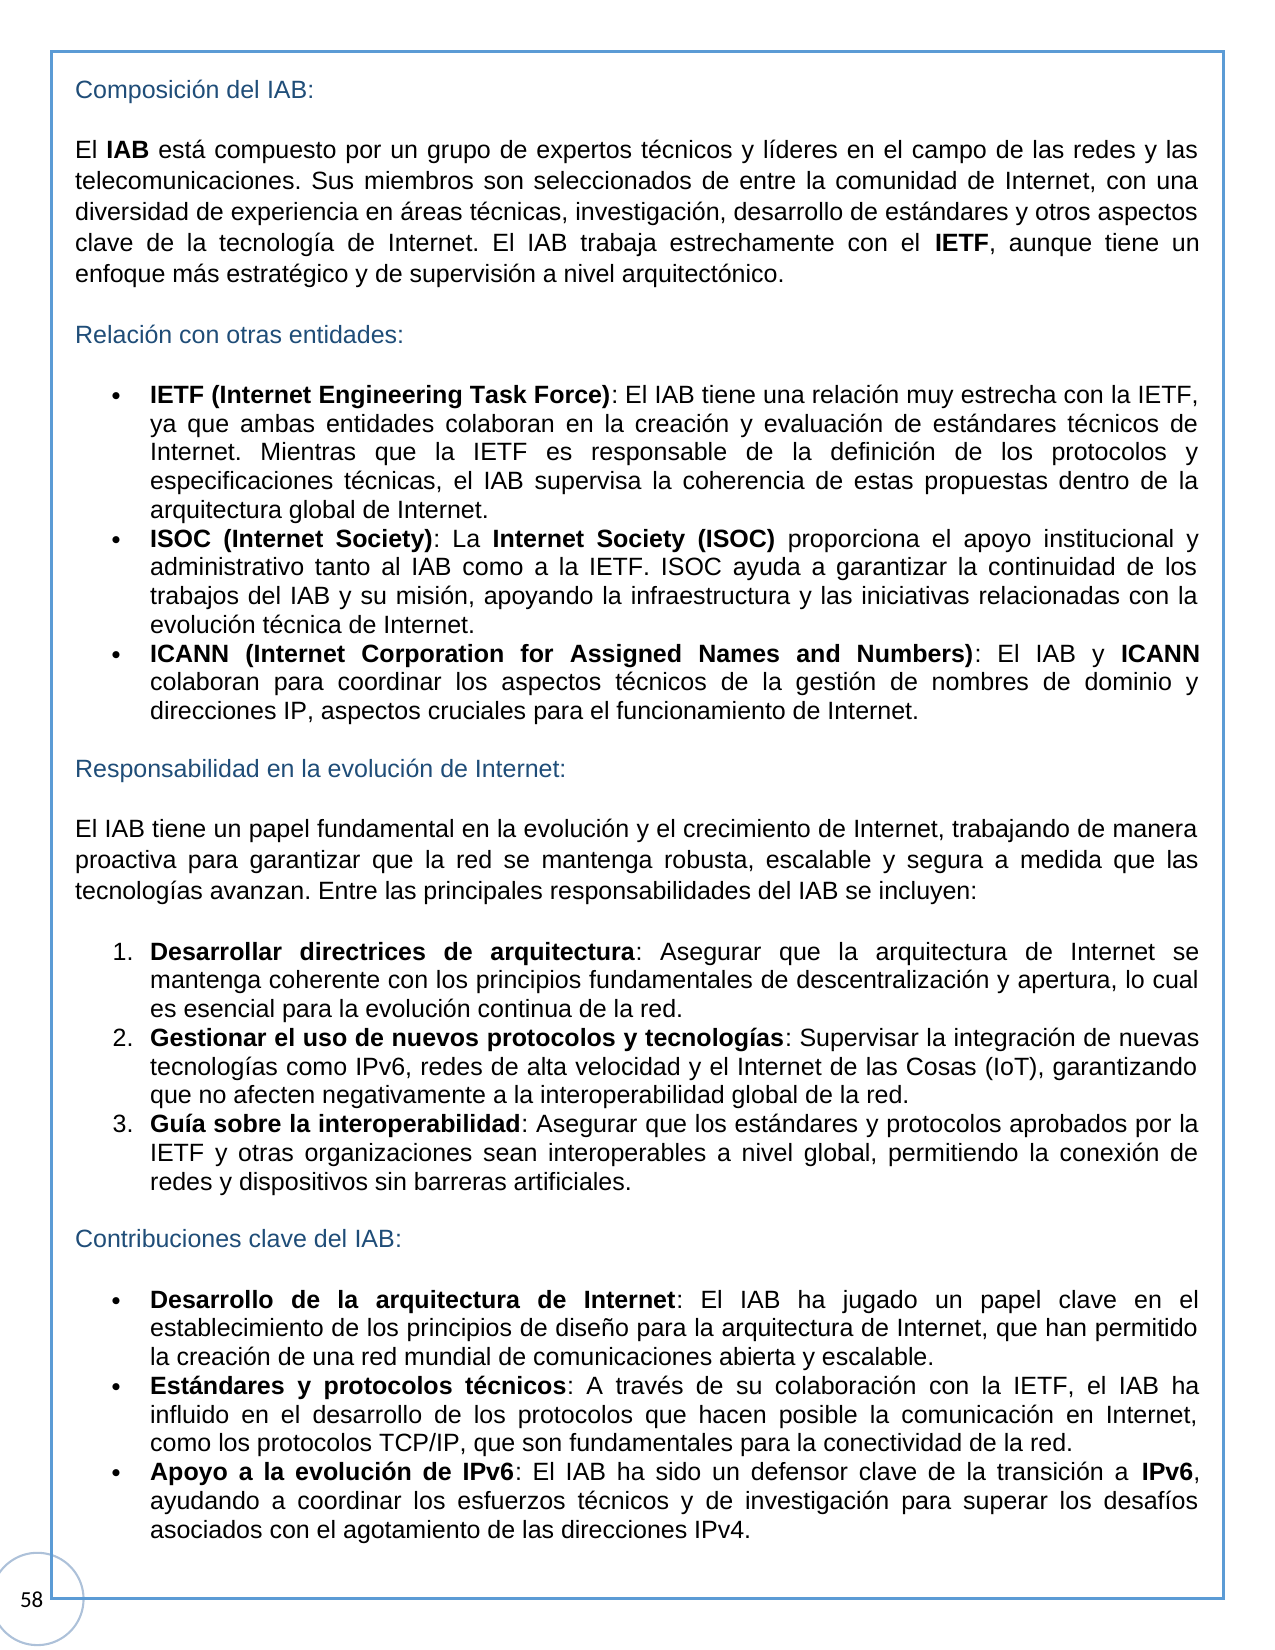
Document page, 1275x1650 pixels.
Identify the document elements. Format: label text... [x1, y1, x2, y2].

list ISOC (Internet Society): La Internet Society (ISOC) proporciona el apoyo institucional y administrativo tanto al IAB como a la IETF. ISOC ayuda a garantizar la continuidad de los trabajos del IAB y su misión, apoyando la infraestructura y las iniciativas relacionadas con la evolución técnica de Internet. [112, 523, 1200, 638]
subtitle Relación con otras entidades: [75, 319, 1200, 348]
subtitle Contribuciones clave del IAB: [75, 1224, 1200, 1253]
subtitle Responsabilidad en la evolución de Internet: [75, 754, 1200, 783]
text El IAB tiene un papel fundamental en la evolución y el crecimiento de Internet, trabajando de manera proactiva para garantizar que la red se mantenga robusta, escalable y segura a medida que las tecnologías avanzan. Entre las principales responsabilidades del IAB se incluyen: [75, 814, 1200, 905]
list Desarrollar directrices de arquitectura: Asegurar que la arquitectura de Internet se mantenga coherente con los principios fundamentales de descentralización y apertura, lo cual es esencial para la evolución continua de la red. [112, 936, 1200, 1023]
list Guía sobre la interoperabilidad: Asegurar que los estándares y protocolos aprobados por la IETF y otras organizaciones sean interoperables a nivel global, permitiendo la conexión de redes y dispositivos sin barreras artificiales. [112, 1109, 1200, 1195]
list Desarrollo de la arquitectura de Internet: El IAB ha jugado un papel clave en el establecimiento de los principios de diseño para la arquitectura de Internet, que han permitido la creación de una red mundial de comunicaciones abierta y escalable. [112, 1284, 1200, 1371]
list ICANN (Internet Corporation for Assigned Names and Numbers): El IAB y ICANN colaboran para coordinar los aspectos técnicos de la gestión de nombres de dominio y direcciones IP, aspectos cruciales para el funcionamiento de Internet. [112, 638, 1200, 725]
list Estándares y protocolos técnicos: A través de su colaboración con la IETF, el IAB ha influido en el desarrollo de los protocolos que hacen posible la comunicación en Internet, como los protocolos TCP/IP, que son fundamentales para la conectividad de la red. [112, 1371, 1200, 1457]
subtitle Composición del IAB: [75, 75, 1200, 104]
list Apoyo a la evolución de IPv6: El IAB ha sido un defensor clave de la transición a IPv6, ayudando a coordinar los esfuerzos técnicos y de investigación para superar los desafíos asociados con el agotamiento de las direcciones IPv4. [112, 1457, 1200, 1543]
list IETF (Internet Engineering Task Force): El IAB tiene una relación muy estrecha con la IETF, ya que ambas entidades colaboran en la creación y evaluación de estándares técnicos de Internet. Mientras que la IETF es responsable de la definición de los protocolos y especificaciones técnicas, el IAB supervisa la coherencia de estas propuestas dentro de la arquitectura global de Internet. [112, 380, 1200, 523]
text El IAB está compuesto por un grupo de expertos técnicos y líderes en el campo de las redes y las telecomunicaciones. Sus miembros son seleccionados de entre la comunidad de Internet, con una diversidad de experiencia en áreas técnicas, investigación, desarrollo de estándares y otros aspectos clave de la tecnología de Internet. El IAB trabaja estrechamente con el IETF, aunque tiene un enfoque más estratégico y de supervisión a nivel arquitectónico. [75, 135, 1200, 288]
list Gestionar el uso de nuevos protocolos y tecnologías: Supervisar la integración de nuevas tecnologías como IPv6, redes de alta velocidad y el Internet de las Cosas (IoT), garantizando que no afecten negativamente a la interoperabilidad global de la red. [112, 1023, 1200, 1109]
